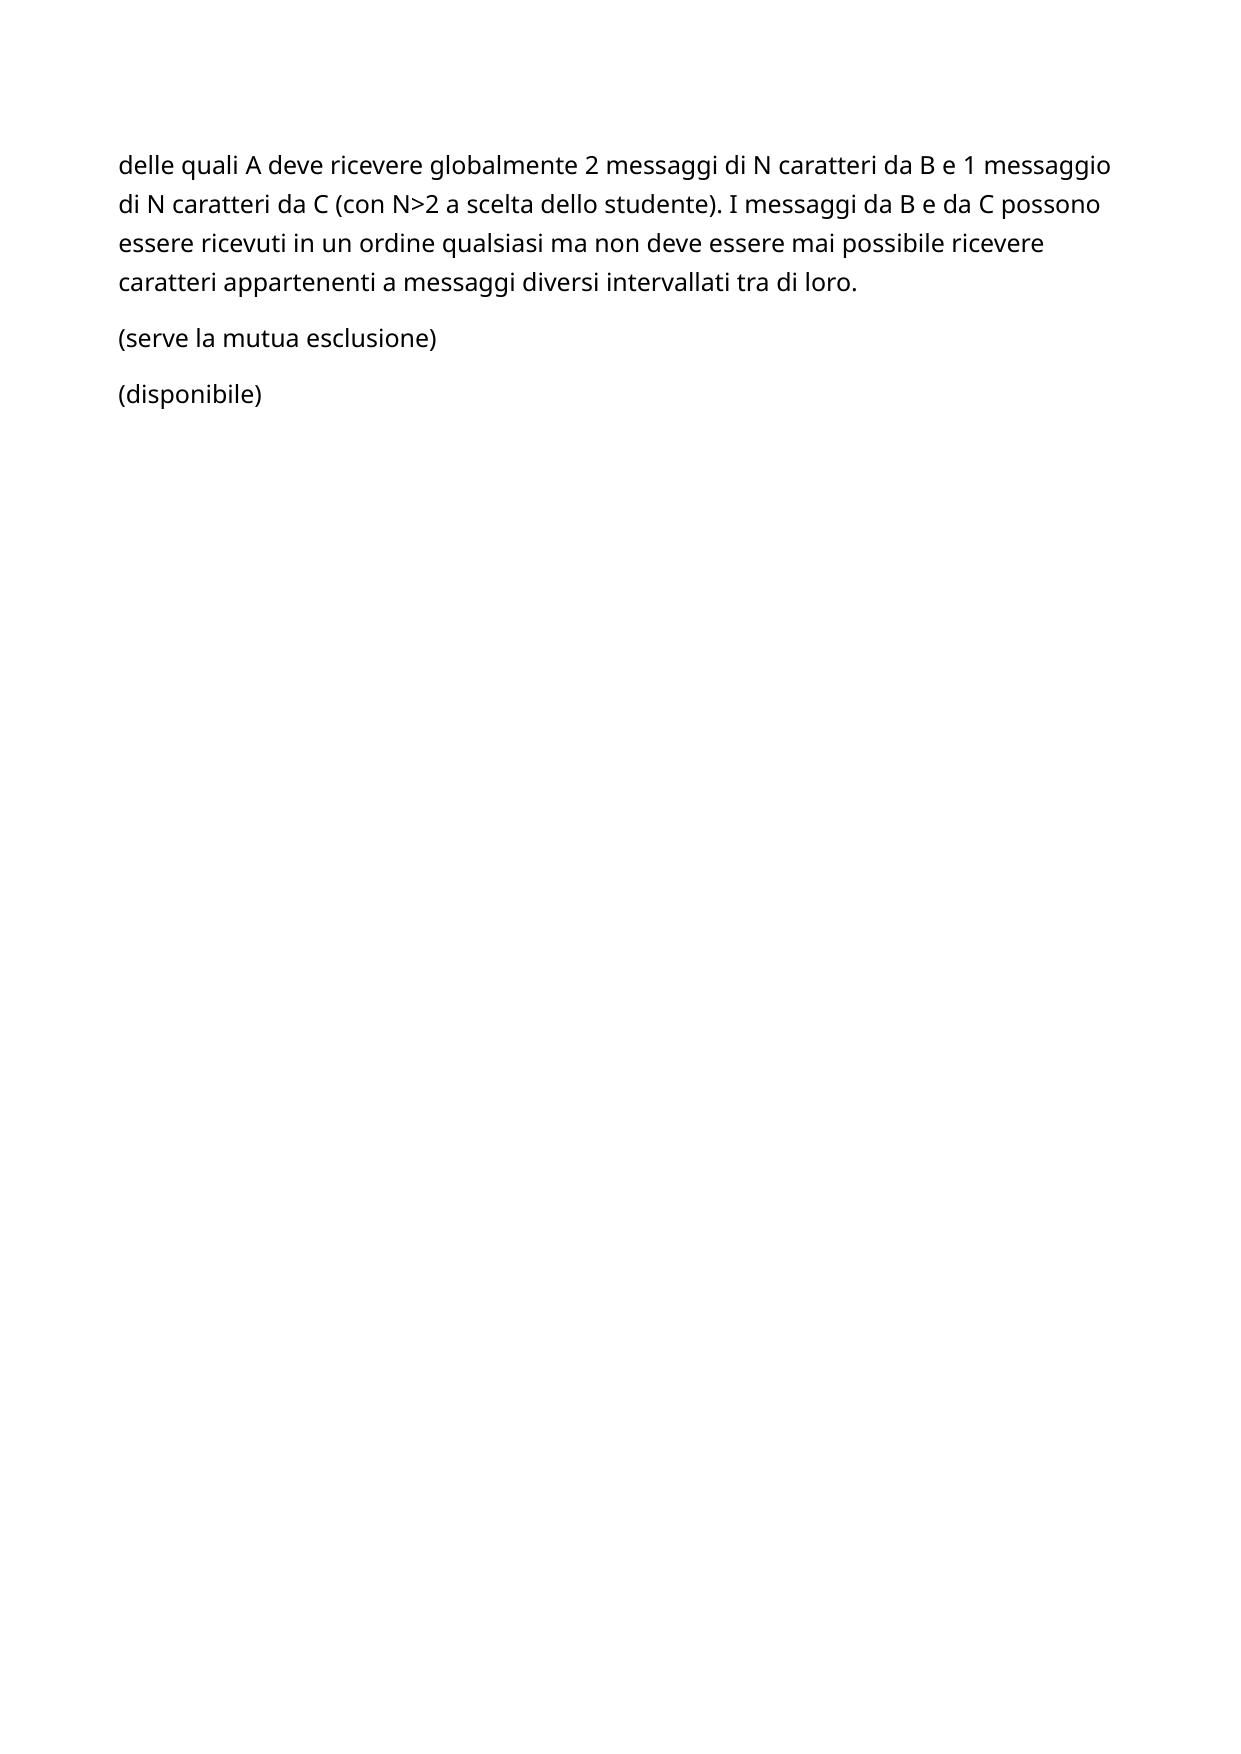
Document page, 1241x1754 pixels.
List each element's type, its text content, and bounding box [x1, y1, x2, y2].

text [118, 148, 1122, 299]
text (disponibile) [118, 377, 1122, 411]
text (serve la mutua esclusione) [118, 321, 1122, 355]
